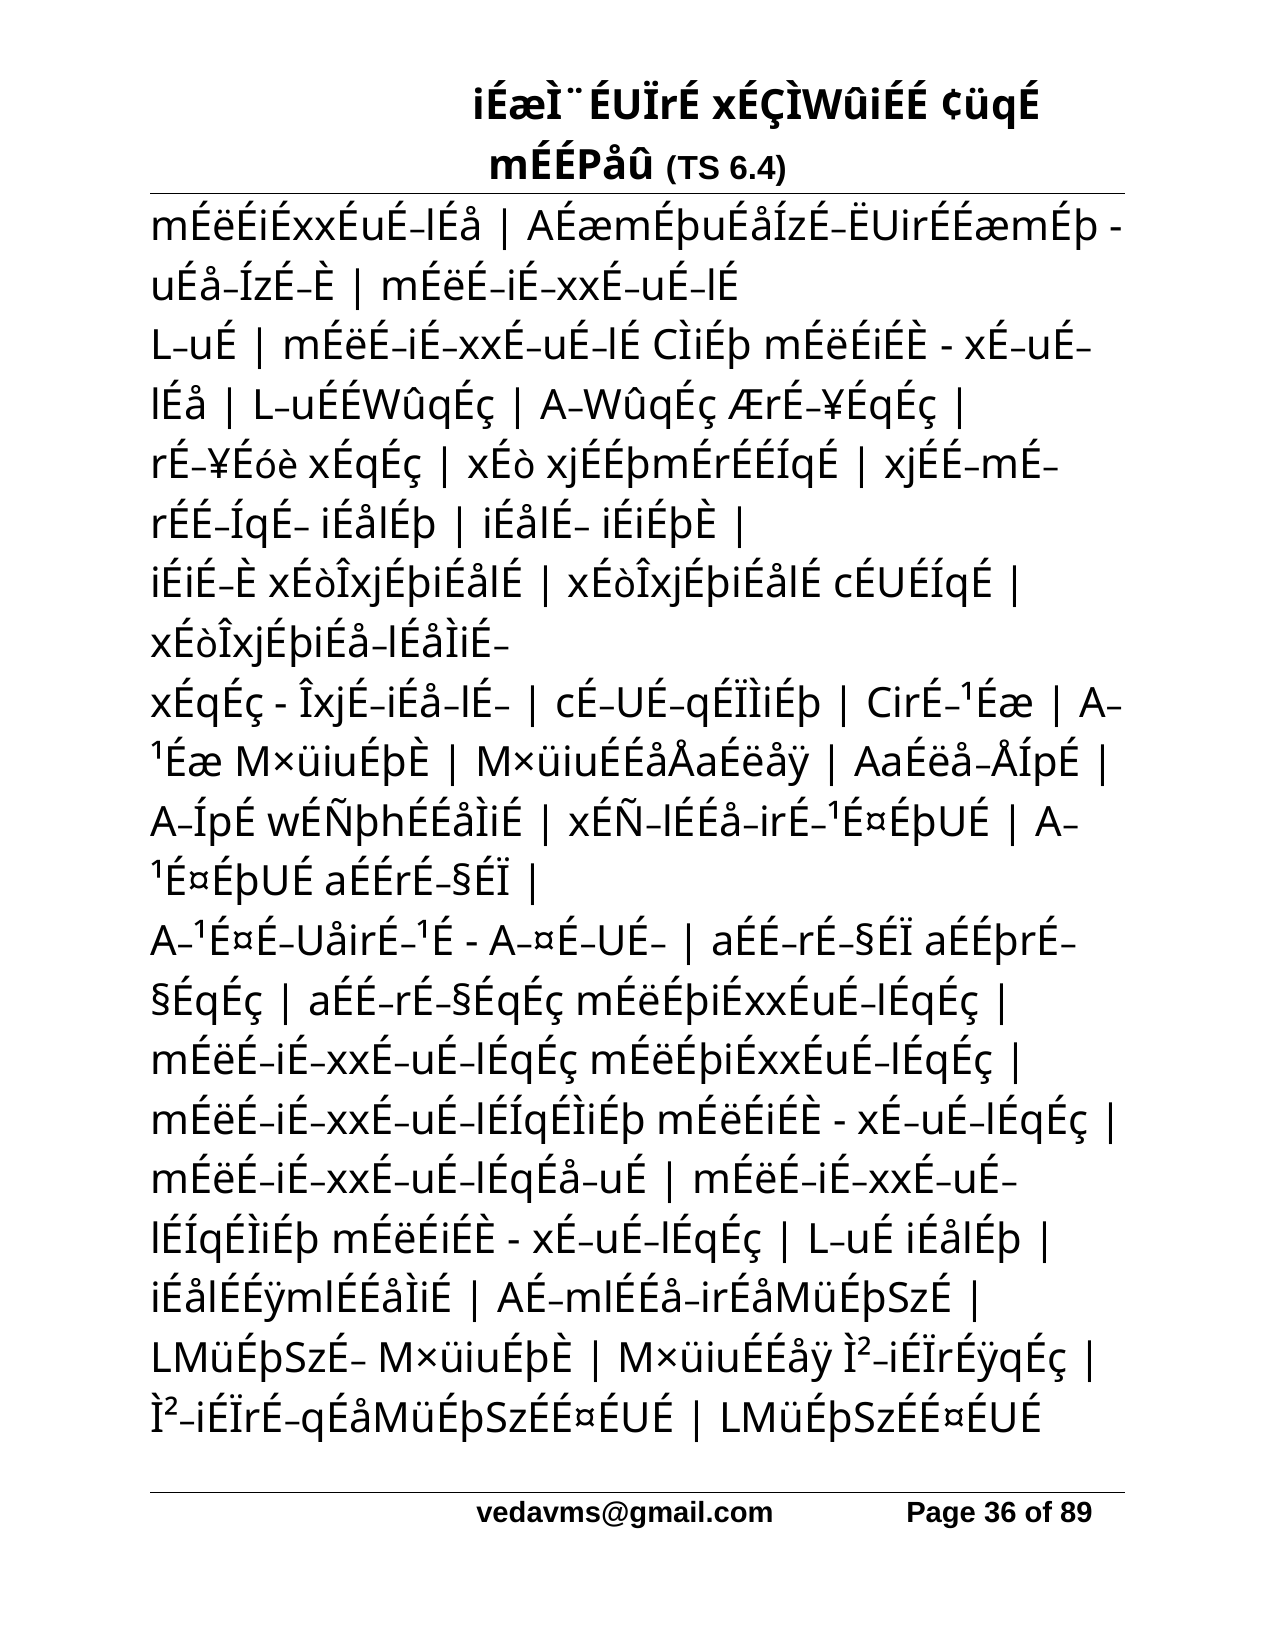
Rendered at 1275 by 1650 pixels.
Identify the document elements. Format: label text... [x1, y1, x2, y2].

text rÉ–¥Éóè xÉqÉç | xÉò xjÉÉþmÉrÉÉÍqÉ | xjÉÉ–mÉ–rÉÉ–ÍqÉ– iÉålÉþ | iÉålÉ– iÉiÉþÈ | [150, 434, 1125, 550]
text iÉiÉ–È xÉòÎxjÉþiÉålÉ | xÉòÎxjÉþiÉålÉ cÉUÉÍqÉ | xÉòÎxjÉþiÉå–lÉåÌiÉ– [150, 553, 1125, 669]
text xÉqÉç - ÎxjÉ–iÉå–lÉ– | cÉ–UÉ–qÉÏÌiÉþ | CirÉ–¹Éæ | A–¹Éæ M×üiuÉþÈ | M×üiuÉÉåÅaÉëåÿ | AaÉëå–ÅÍpÉ | A–ÍpÉ wÉÑþhÉÉåÌiÉ | xÉÑ–lÉÉå–irÉ–¹É¤ÉþUÉ | A–¹É¤ÉþUÉ aÉÉrÉ–§ÉÏ | [150, 672, 1125, 908]
text L–uÉ | mÉëÉ–iÉ–xxÉ–uÉ–lÉ CÌiÉþ mÉëÉiÉÈ - xÉ–uÉ–lÉå | L–uÉÉWûqÉç | A–WûqÉç ÆrÉ–¥ÉqÉç | [150, 315, 1125, 431]
text mÉëÉ–iÉ–xxÉ–uÉ–lÉqÉå–uÉ | mÉëÉ–iÉ–xxÉ–uÉ–lÉÍqÉÌiÉþ mÉëÉiÉÈ - xÉ–uÉ–lÉqÉç | L–uÉ iÉålÉþ | iÉålÉÉÿmlÉÉåÌiÉ | AÉ–mlÉÉå–irÉåMüÉþSzÉ | LMüÉþSzÉ– M×üiuÉþÈ | M×üiuÉÉåÿ Ì²–iÉÏrÉÿqÉç | [150, 1149, 1125, 1384]
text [150, 1387, 1125, 1444]
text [150, 196, 1125, 312]
text A–¹É¤É–UåirÉ–¹É - A–¤É–UÉ– | aÉÉ–rÉ–§ÉÏ aÉÉþrÉ–§ÉqÉç | aÉÉ–rÉ–§ÉqÉç mÉëÉþiÉxxÉuÉ–lÉqÉç | mÉëÉ–iÉ–xxÉ–uÉ–lÉqÉç mÉëÉþiÉxxÉuÉ–lÉqÉç | mÉëÉ–iÉ–xxÉ–uÉ–lÉÍqÉÌiÉþ mÉëÉiÉÈ - xÉ–uÉ–lÉqÉç | [150, 911, 1125, 1146]
